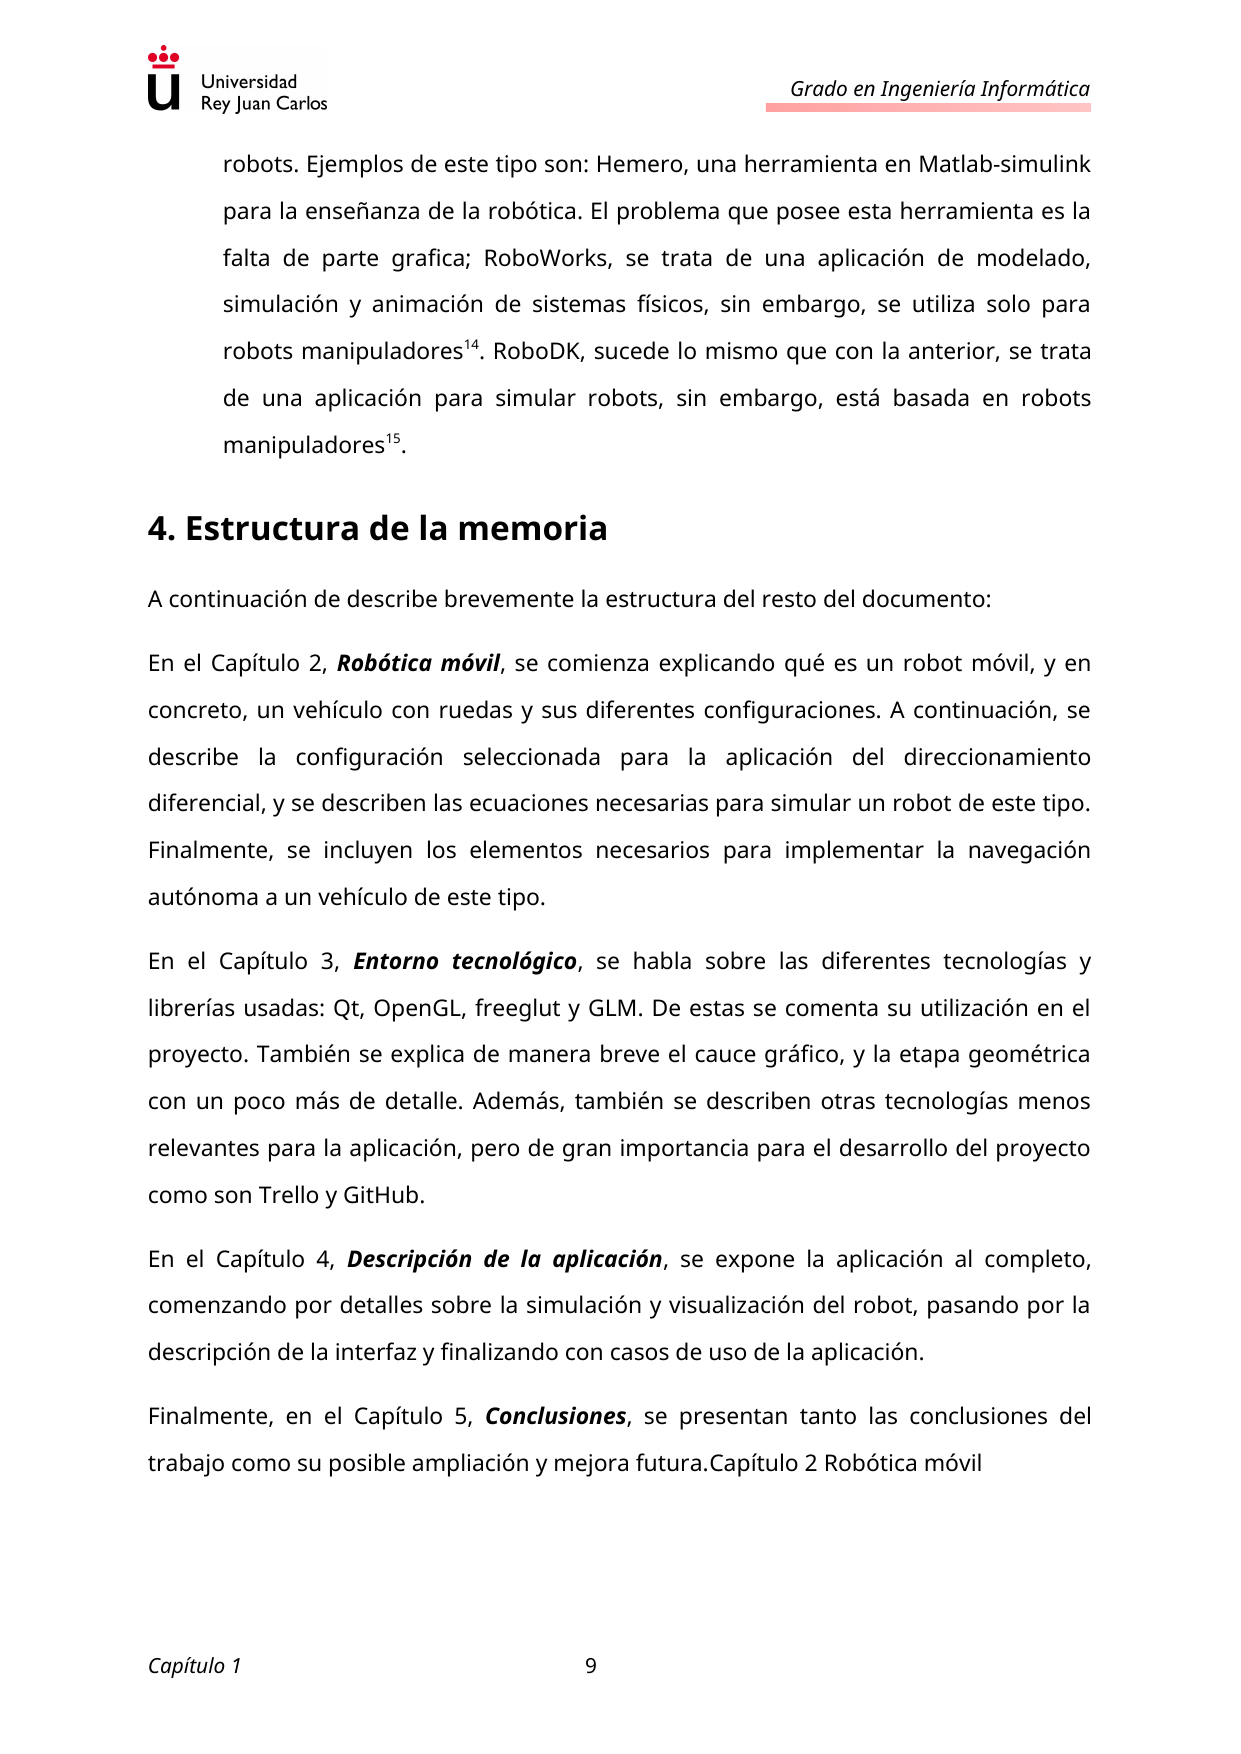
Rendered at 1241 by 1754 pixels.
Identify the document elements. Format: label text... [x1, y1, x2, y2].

list Estructura de la memoria [148, 505, 1092, 550]
text A continuación de describe brevemente la estructura del resto del documento: [148, 583, 1092, 614]
picture [148, 45, 327, 114]
text En el Capítulo 4, Descripción de la aplicación, se expone la aplicación al completo, comenzando por detalles sobre la simulación y visualización del robot, pasando por la descripción de la interfaz y finalizando con casos de uso de la aplicación. [148, 1242, 1092, 1367]
text En el Capítulo 3, Entorno tecnológico, se habla sobre las diferentes tecnologías y librerías usadas: Qt, OpenGL, freeglut y GLM. De estas se comenta su utilización en el proyecto. También se explica de manera breve el cauce gráfico, y la etapa geométrica con un poco más de detalle. también se describen otras tecnologías menos relevantes para la aplicación, pero de gran importancia para el desarrollo del proyecto como son Trello y GitHub. [148, 944, 1092, 1210]
text Finalmente, en el Capítulo 5, Conclusiones, se presentan tanto las conclusiones del trabajo como su posible ampliación y mejora futu [148, 1400, 1092, 1478]
text En el Capítulo 2, Robótica móvil, se comienza explicando qué es un robot móvil, y en concreto, un vehículo con ruedas y sus diferentes configuraciones. A continuación, se describe la configuración seleccionada para la aplicación del direccionamiento diferencial, y se describen las ecuaciones necesarias para simular un robot de este tipo. Finalmente, se incluyen los elementos necesarios para implementar la navegación autónoma a un vehículo de este tipo. [148, 647, 1092, 912]
